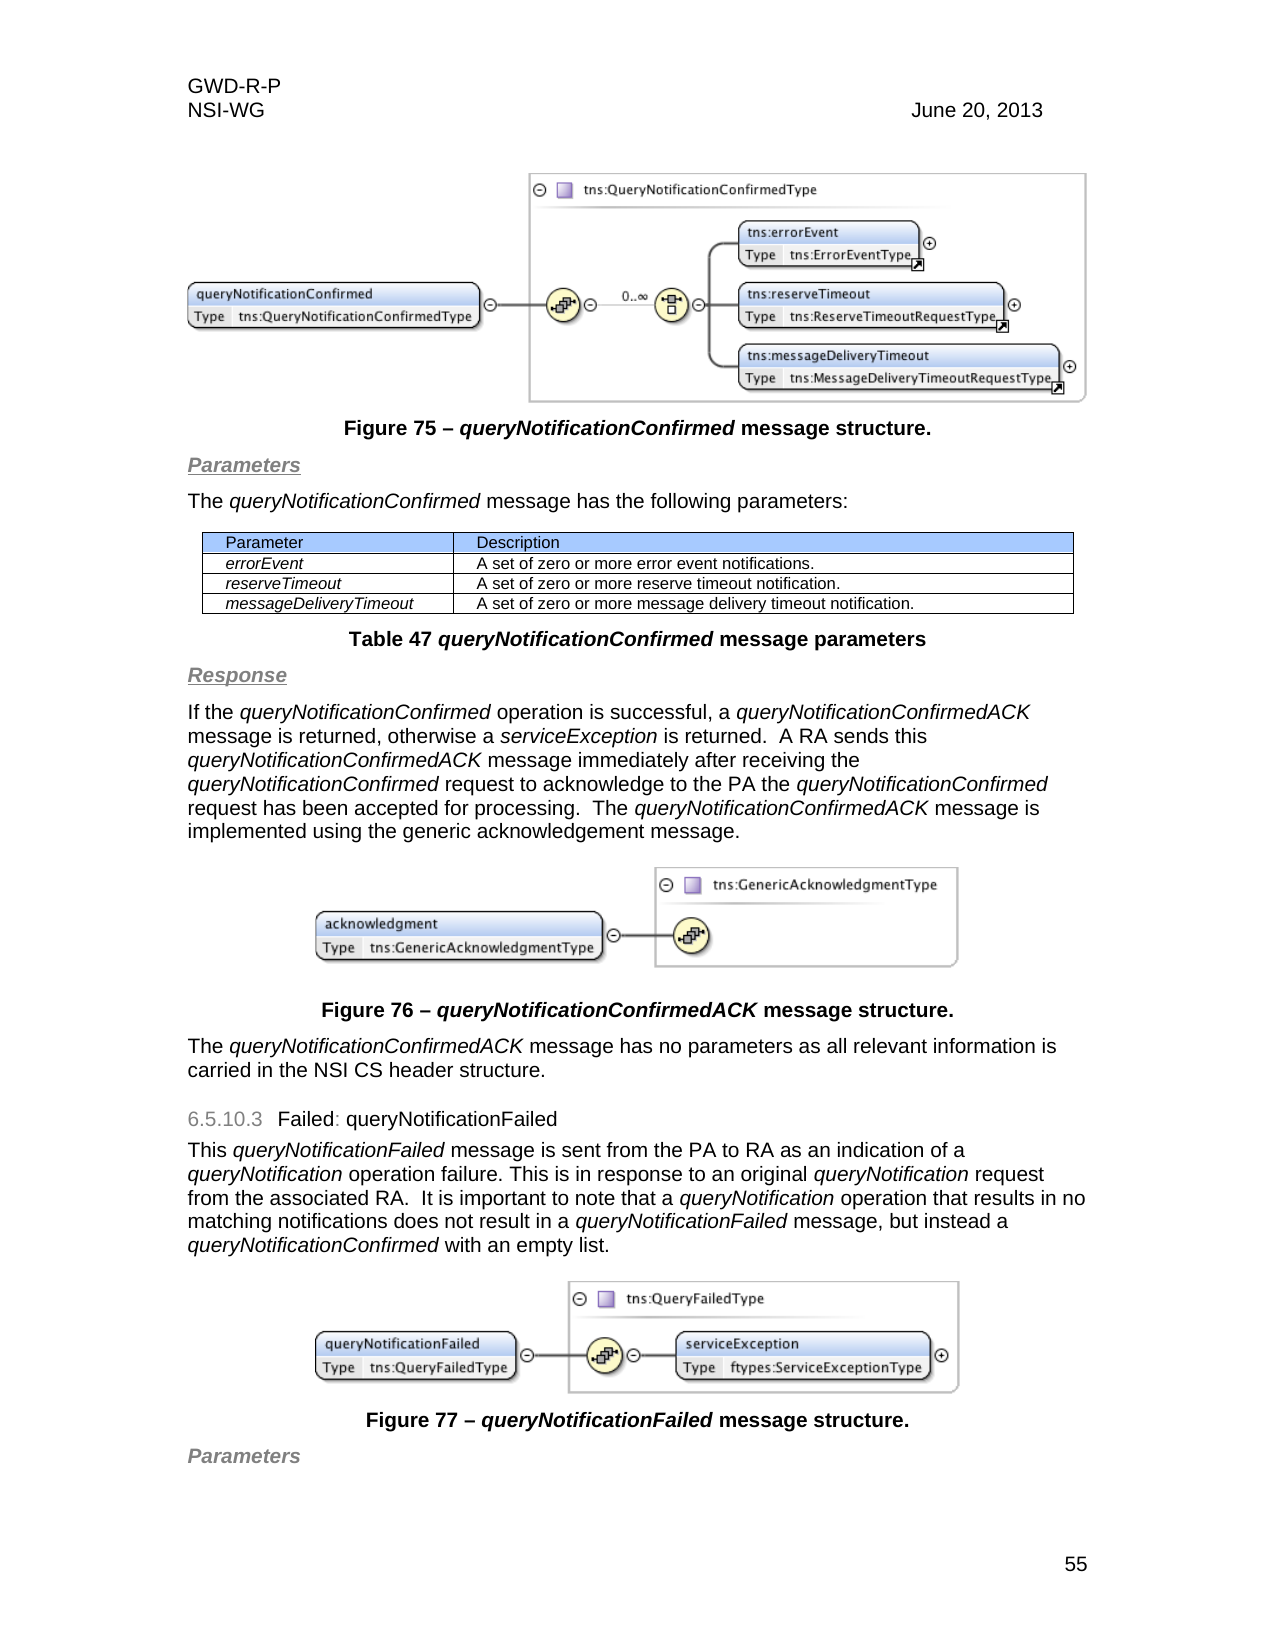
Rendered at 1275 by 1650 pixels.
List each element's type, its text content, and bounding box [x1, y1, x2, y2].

text Parameters [187, 453, 1087, 477]
text If the queryNotificationConfirmed operation is successful, a queryNotificationConfirmedACK message is returned, otherwise a serviceException is returned. A RA sends this queryNotificationConfirmedACK message immediately after receiving the queryNotificationConfirmed request to acknowledge to the PA the queryNotificationConfirmed request has been accepted for processing. The queryNotificationConfirmedACK message is implemented using the generic acknowledgement message. [187, 699, 1087, 843]
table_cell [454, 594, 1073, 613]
text The queryNotificationConfirmedACK message has no parameters as all relevant information is carried in the NSI CS header structure. [187, 1034, 1087, 1082]
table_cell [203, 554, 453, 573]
text Figure 77 – queryNotificationFailed message structure. [187, 1407, 1087, 1431]
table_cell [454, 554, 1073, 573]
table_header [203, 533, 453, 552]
text Table 47 queryNotificationConfirmed message parameters [187, 627, 1087, 651]
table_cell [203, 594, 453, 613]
text This queryNotificationFailed message is sent from the PA to RA as an indication of a queryNotification operation failure. This is in response to an original queryNotification request from the associated RA. It is important to note that a queryNotification operation that results in no matching notifications does not result in a queryNotificationFailed message, but instead a queryNotificationConfirmed with an empty list. [187, 1137, 1087, 1257]
picture [187, 173, 1088, 404]
text The queryNotificationConfirmed message has the following parameters: [187, 489, 1087, 513]
subtitle Failed: queryNotificationFailed [187, 1107, 1087, 1131]
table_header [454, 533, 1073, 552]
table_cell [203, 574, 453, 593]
text Figure 75 – queryNotificationConfirmed message structure. [187, 416, 1087, 440]
picture [315, 867, 960, 969]
picture [315, 1281, 960, 1395]
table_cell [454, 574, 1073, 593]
text Figure 76 – queryNotificationConfirmedACK message structure. [187, 998, 1087, 1022]
text Response [187, 663, 1087, 687]
text Parameters [187, 1444, 1087, 1468]
